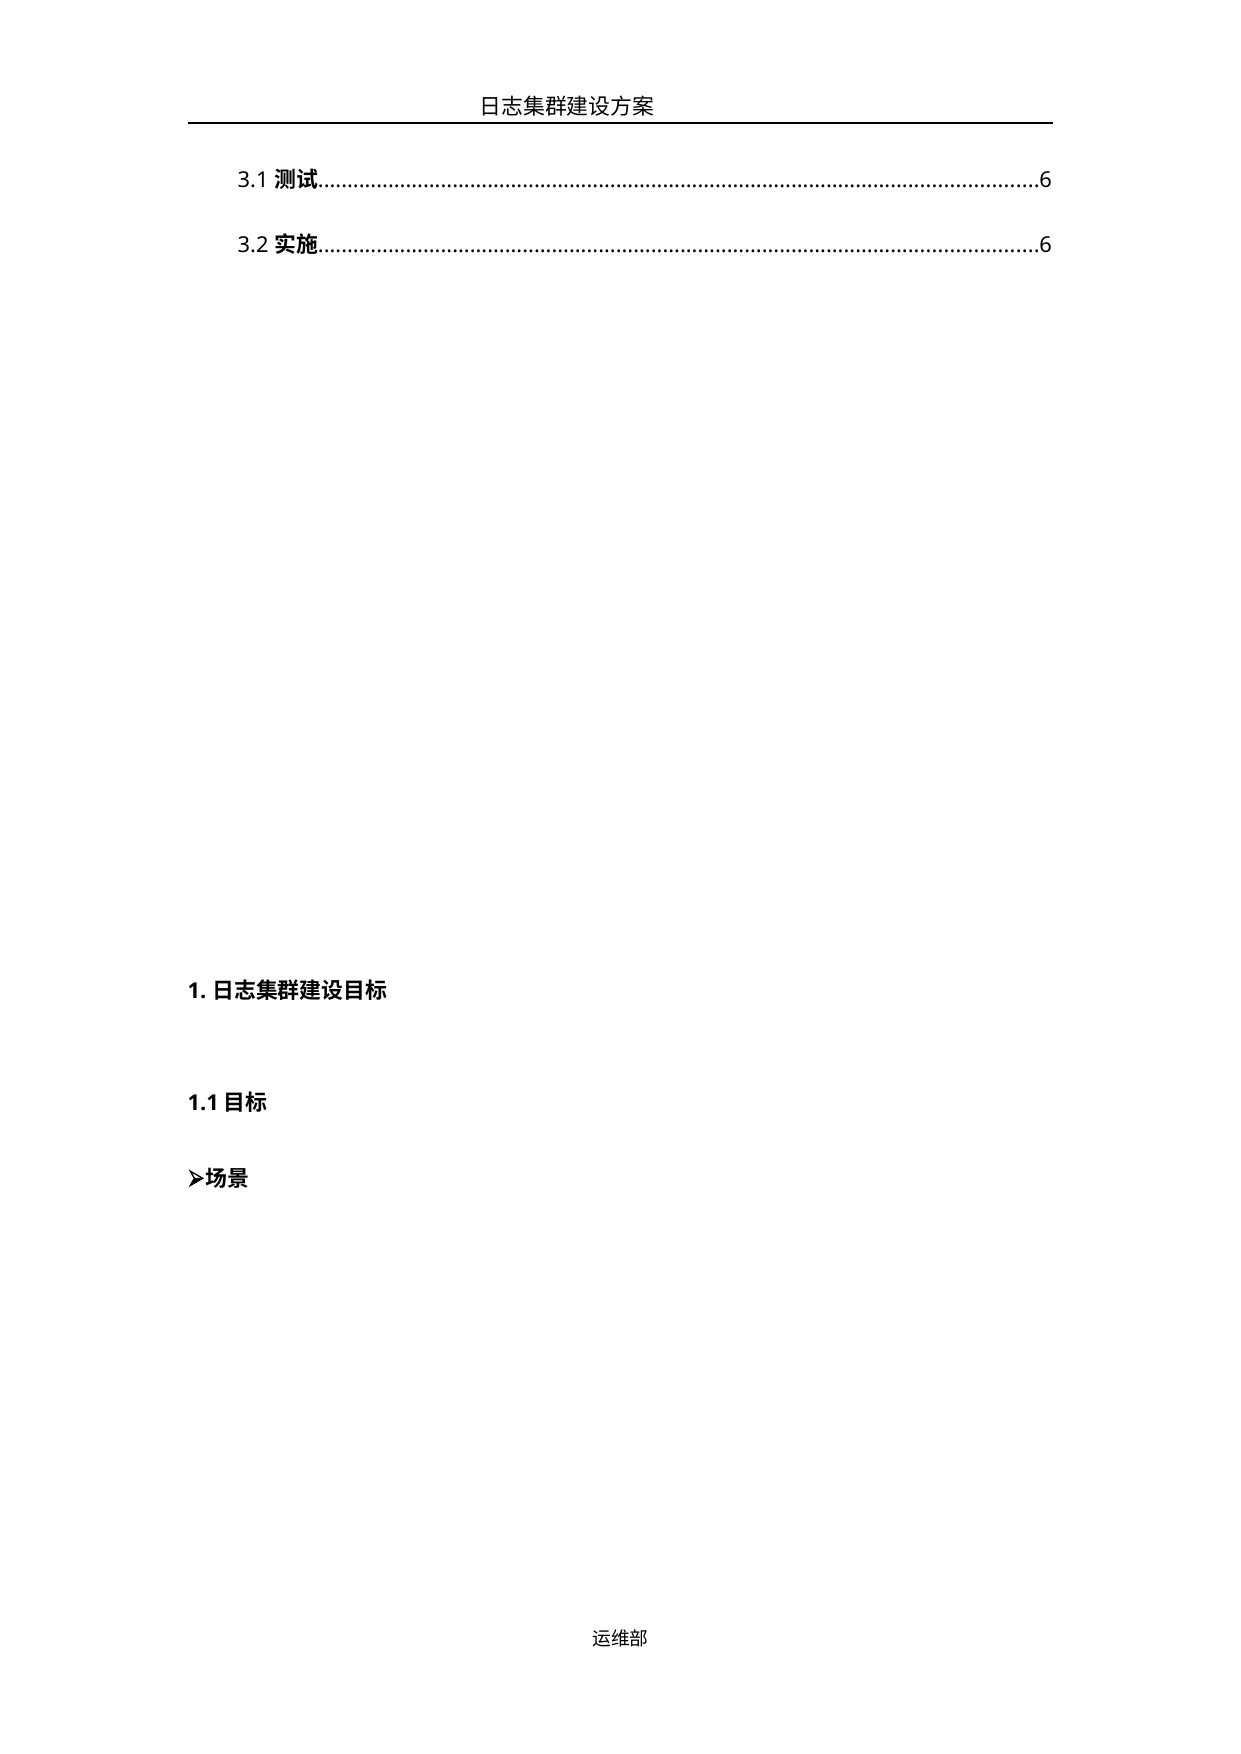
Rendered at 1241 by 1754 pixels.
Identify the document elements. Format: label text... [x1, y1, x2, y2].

text 场景 [187, 1160, 1053, 1193]
subtitle 1. 日志集群建设目标 [187, 973, 1053, 1006]
subtitle 1.1目标 [187, 1085, 1053, 1117]
